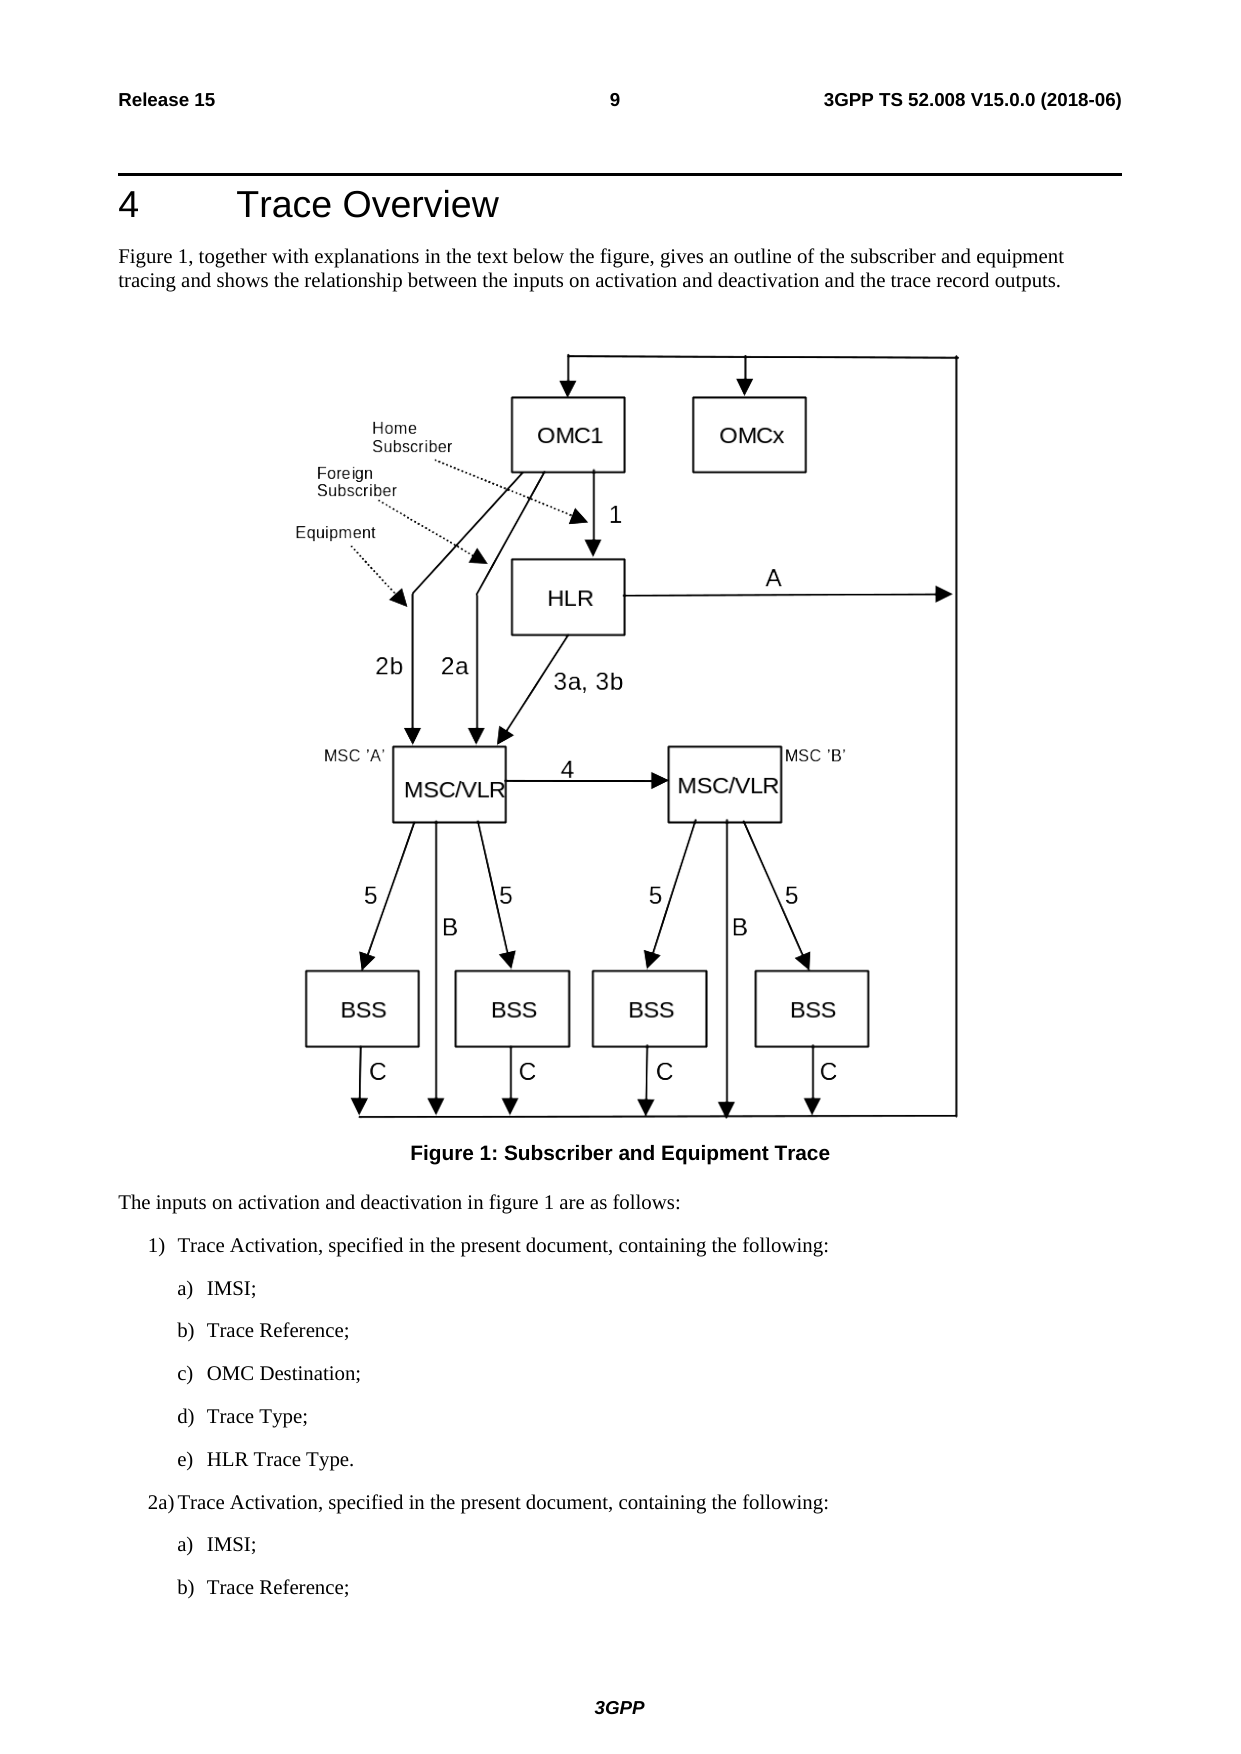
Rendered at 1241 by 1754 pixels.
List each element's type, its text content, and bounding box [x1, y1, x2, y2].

text a) IMSI; [177, 1532, 1122, 1556]
subtitle 4 Trace Overview [118, 176, 1122, 225]
text 2a) Trace Activation, specified in the present document, containing the following: [148, 1489, 1122, 1514]
text e) HLR Trace Type. [177, 1447, 1122, 1471]
text a) IMSI; [177, 1276, 1122, 1299]
text Figure 1: Subscriber and Equipment Trace [118, 1141, 1122, 1165]
text Figure 1, together with explanations in the text below the figure, gives an outline of the subscriber and equipment tracing and shows the relationship between the inputs on activation and deactivation and the trace record outputs. [118, 244, 1122, 292]
text c) OMC Destination; [177, 1361, 1122, 1385]
text b) Trace Reference; [177, 1318, 1122, 1342]
text b) Trace Reference; [177, 1575, 1122, 1599]
text The inputs on activation and deactivation in figure 1 are as follows: [118, 1190, 1122, 1214]
text 1) Trace Activation, specified in the present document, containing the following: [148, 1233, 1122, 1257]
text d) Trace Type; [177, 1404, 1122, 1428]
